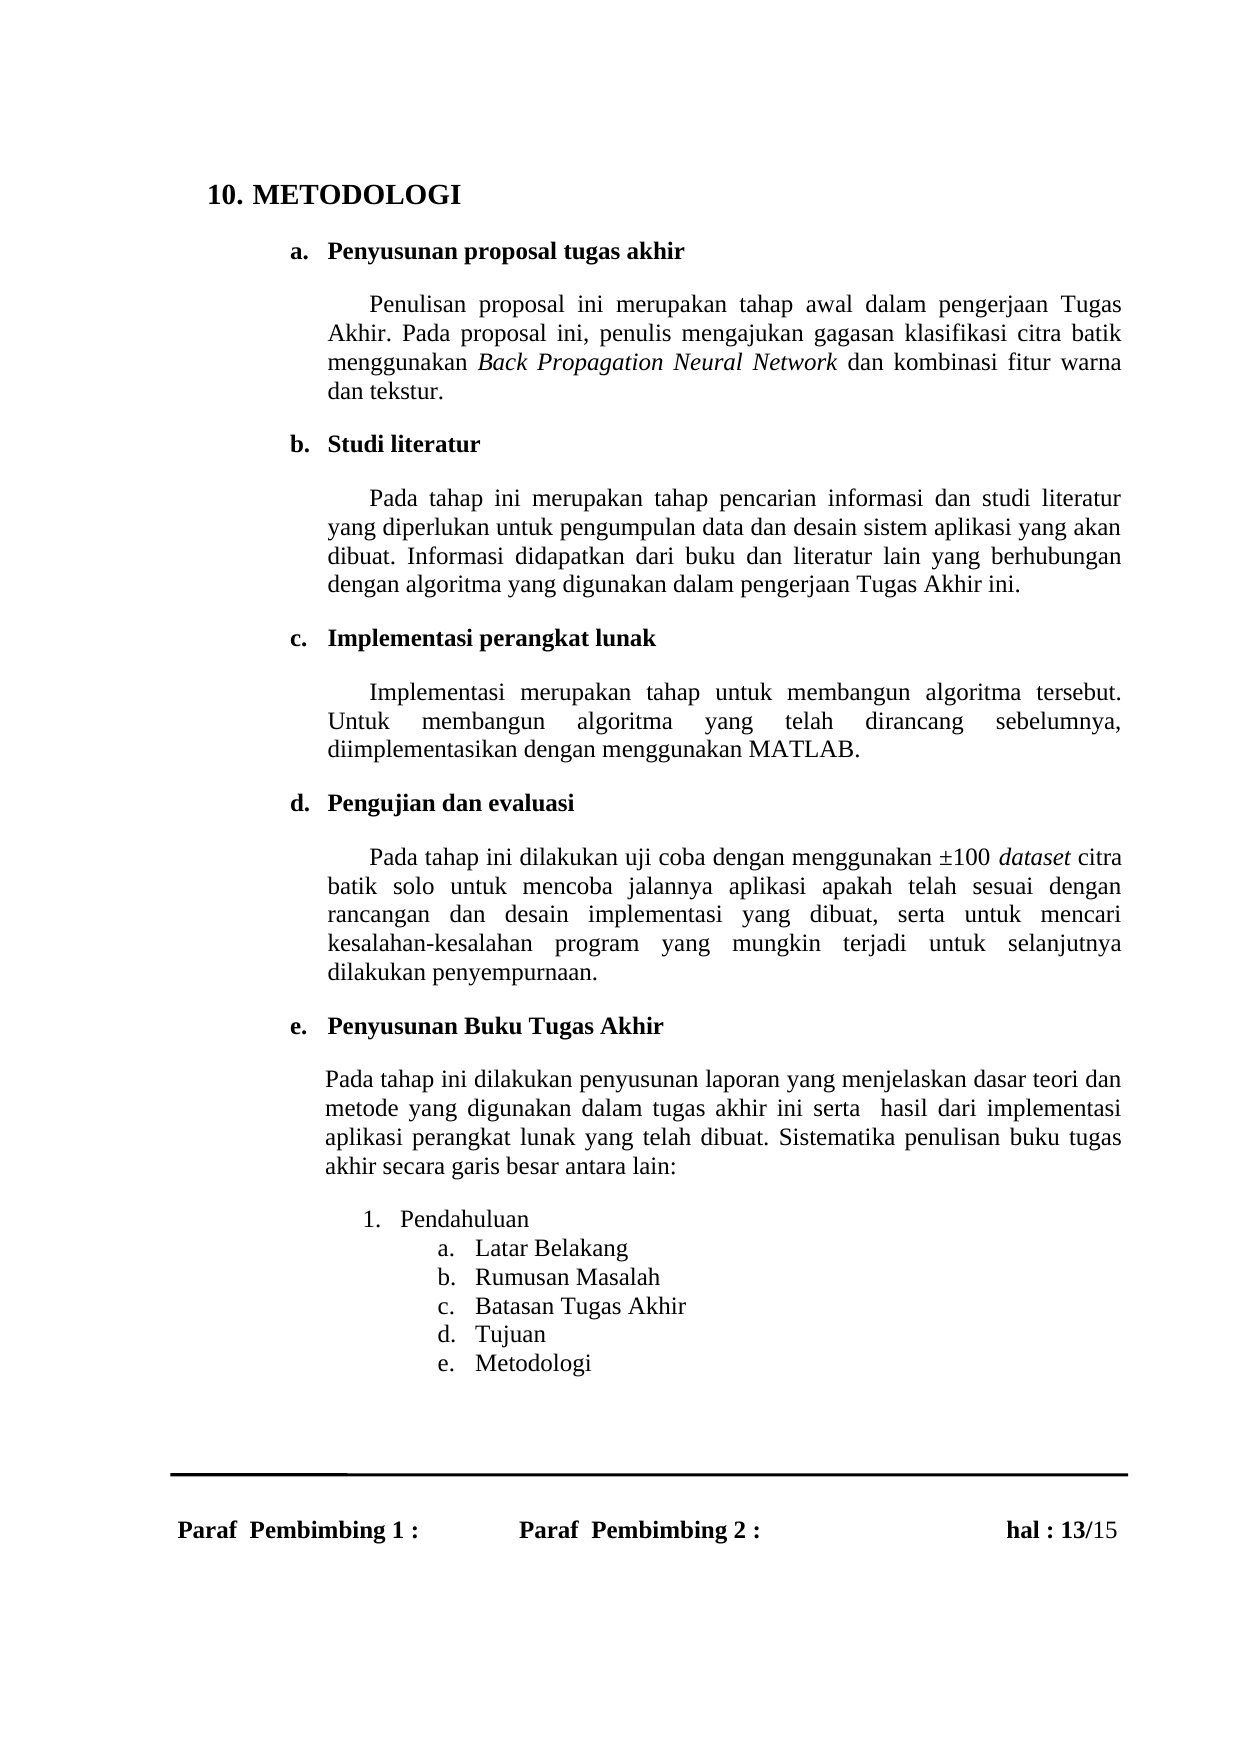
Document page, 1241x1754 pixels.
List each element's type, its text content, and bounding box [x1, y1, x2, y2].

list Tujuan [437, 1319, 1122, 1348]
list Latar Belakang [437, 1233, 1122, 1262]
text Pada tahap ini dilakukan uji coba dengan menggunakan ±100 dataset citra batik solo untuk mencoba jalannya aplikasi apakah telah sesuai dengan rancangan dan desain implementasi yang dibuat, serta untuk mencari kesalahan-kesalahan program yang mungkin terjadi untuk selanjutnya dilakukan penyempurnaan. [327, 842, 1122, 986]
list Batasan Tugas Akhir [437, 1291, 1122, 1319]
list Implementasi merupakan tahap untuk membangun algoritma tersebut. Untuk membangun algoritma yang telah dirancang sebelumnya, diimplementasikan dengan menggunakan MATLAB. [327, 677, 1122, 763]
list Rumusan Masalah [437, 1262, 1122, 1291]
subtitle METODOLOGI [207, 177, 1122, 211]
list Pada tahap ini merupakan tahap pencarian informasi dan studi literatur yang diperlukan untuk pengumpulan data dan desain sistem aplikasi yang akan dibuat. Informasi didapatkan dari buku dan literatur lain yang berhubungan dengan algoritma yang digunakan dalam pengerjaan Tugas Akhir ini. [327, 483, 1122, 598]
text Penulisan proposal ini merupakan tahap awal dalam pengerjaan Tugas Akhir. Pada proposal ini, penulis mengajukan gagasan klasifikasi citra batik menggunakan Back Propagation Neural Network dan kombinasi fitur warna dan tekstur. [327, 289, 1122, 404]
subtitle Penyusunan Buku Tugas Akhir [290, 1011, 1122, 1039]
subtitle Studi literatur [290, 429, 1122, 458]
subtitle Pengujian dan evaluasi [290, 788, 1122, 817]
subtitle Penyusunan proposal tugas akhir [290, 236, 1122, 264]
list Pendahuluan [362, 1204, 1122, 1233]
text Pada tahap ini dilakukan penyusunan laporan yang menjelaskan dasar teori dan metode yang digunakan dalam tugas akhir ini serta hasil dari implementasi aplikasi perangkat lunak yang telah dibuat. Sistematika penulisan buku tugas akhir secara garis besar antara lain: [325, 1064, 1122, 1179]
list Metodologi [437, 1348, 1122, 1377]
subtitle Implementasi perangkat lunak [290, 623, 1122, 652]
